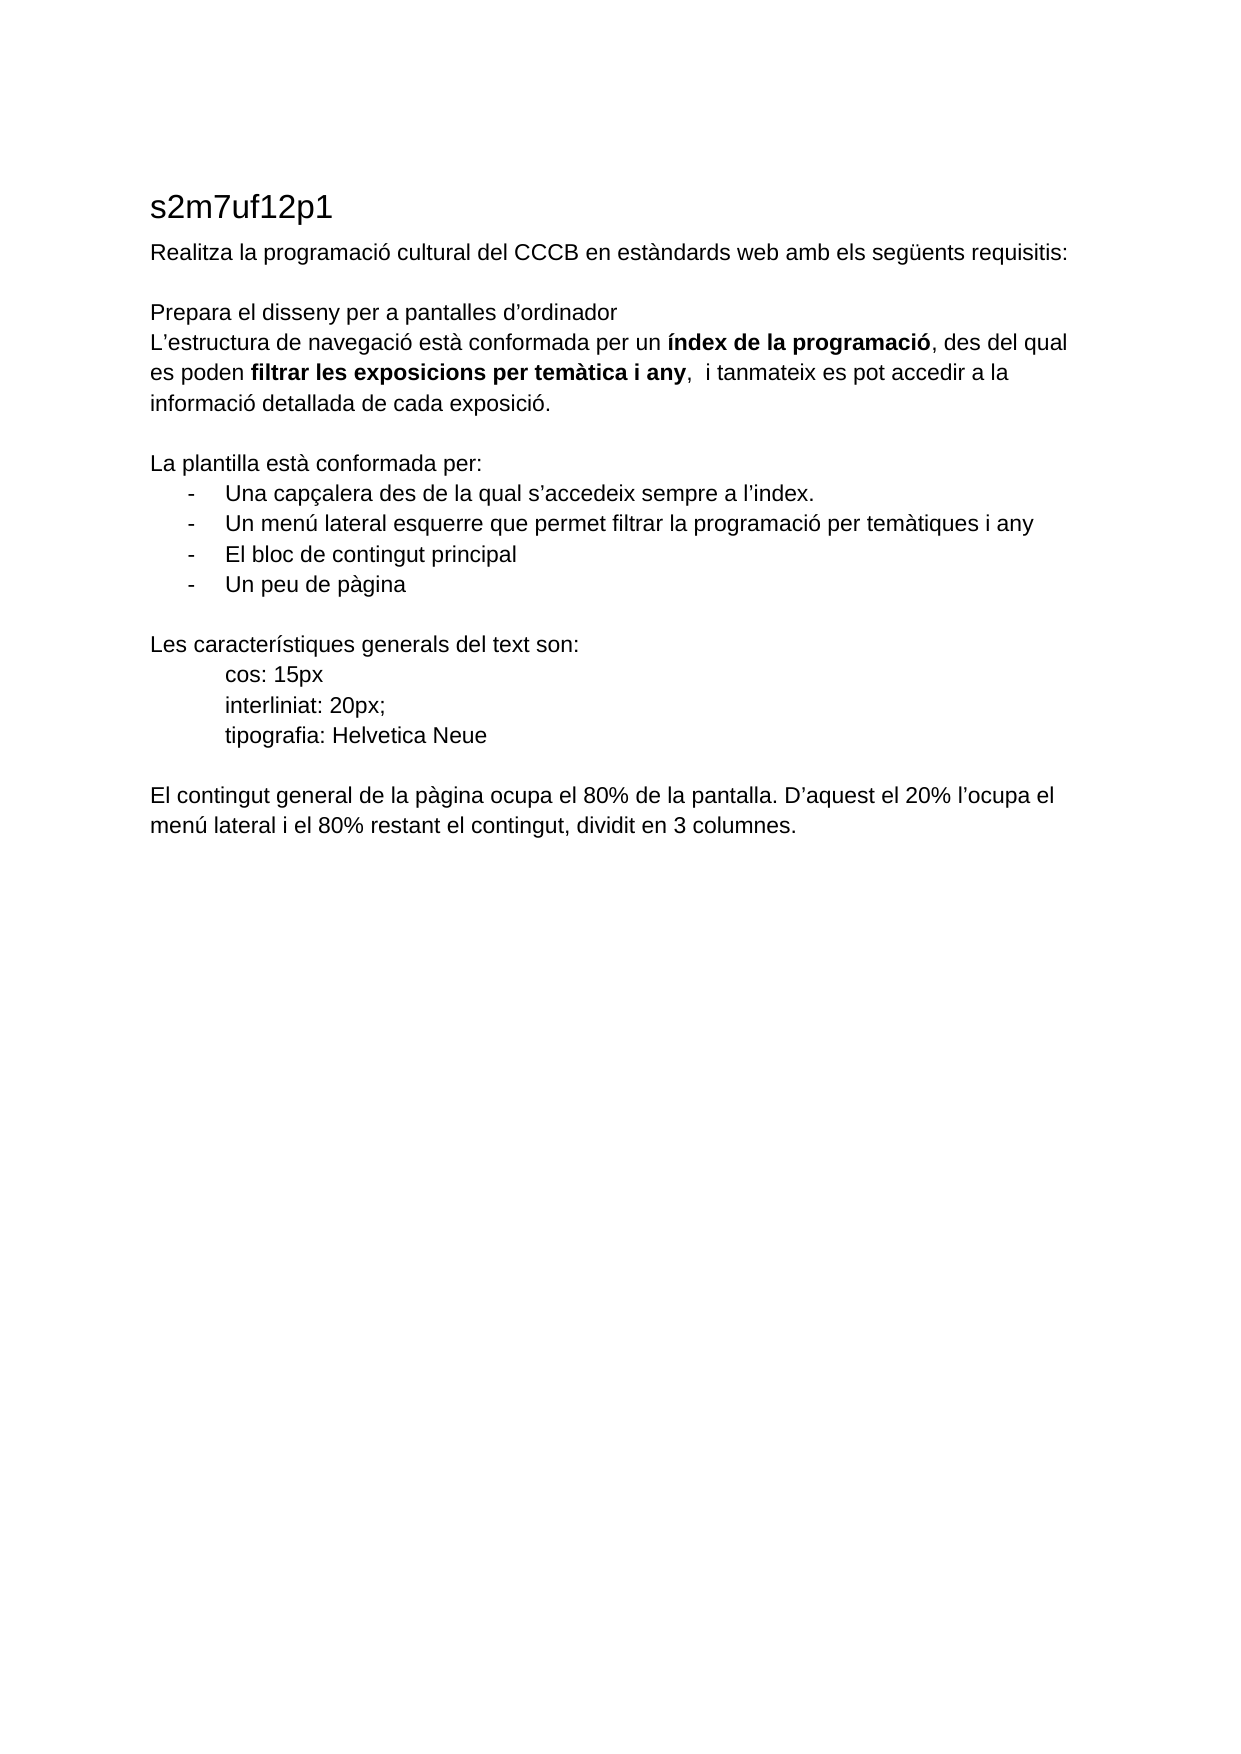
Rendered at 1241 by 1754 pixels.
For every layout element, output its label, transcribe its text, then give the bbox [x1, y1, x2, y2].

text El contingut general de la pàgina ocupa el 80% de la pantalla. D’aquest el 20% l’ocupa el menú lateral i el 80% restant el contingut, dividit en 3 columnes. [150, 782, 1090, 839]
text Realitza la programació cultural del CCCB en estàndards web amb els següents requisitis: [150, 238, 1090, 265]
list Un menú lateral esquerre que permet filtrar la programació per temàtiques i any [187, 510, 1090, 537]
text cos: 15px [150, 661, 1090, 688]
text interliniat: 20px; [150, 692, 1090, 718]
text Prepara el disseny per a pantalles d’ordinador [150, 299, 1090, 325]
subtitle s2m7uf12p1 [150, 187, 1090, 226]
text Les característiques generals del text son: [150, 631, 1090, 657]
text tipografia: Helvetica Neue [150, 722, 1090, 748]
list El bloc de contingut principal [187, 541, 1090, 567]
text La plantilla està conformada per: [150, 450, 1090, 476]
text L’estructura de navegació està conformada per un índex de la programació, des del qual es poden filtrar les exposicions per temàtica i any, i tanmateix es pot accedir a la informació detallada de cada exposició. [150, 329, 1090, 416]
list Una capçalera des de la qual s’accedeix sempre a l’index. [187, 480, 1090, 506]
list Un peu de pàgina [187, 571, 1090, 597]
